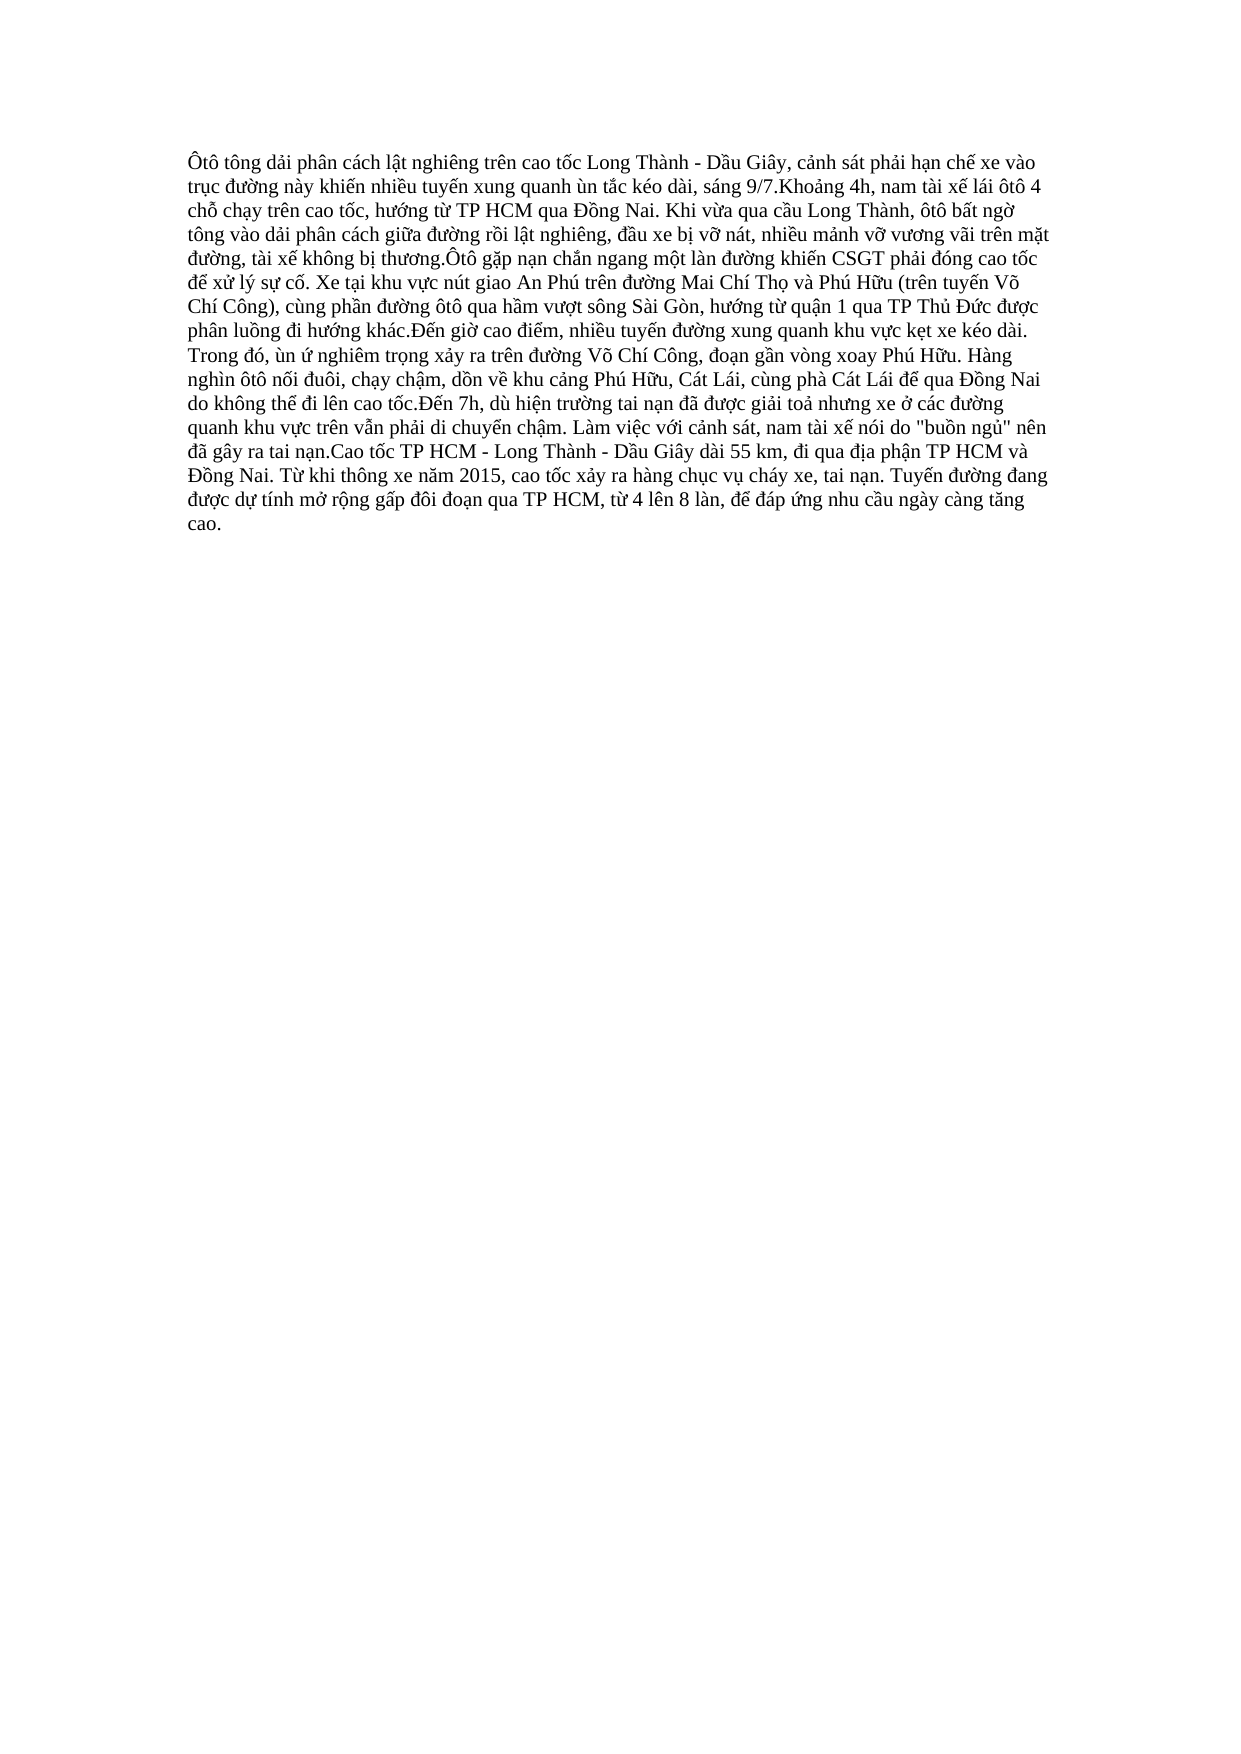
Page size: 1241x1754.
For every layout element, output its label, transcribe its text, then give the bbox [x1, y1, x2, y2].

text Ôtô tông dải phân cách lật nghiêng trên cao tốc Long Thành - Dầu Giây, cảnh sát phải hạn chế xe vào trục đường này khiến nhiều tuyến xung quanh ùn tắc kéo dài, sáng 9/7.Khoảng 4h, nam tài xế lái ôtô 4 chỗ chạy trên cao tốc, hướng từ TP HCM qua Đồng Nai. Khi vừa qua cầu Long Thành, ôtô bất ngờ tông vào dải phân cách giữa đường rồi lật nghiêng, đầu xe bị vỡ nát, nhiều mảnh vỡ vương vãi trên mặt đường, tài xế không bị thương.Ôtô gặp nạn chắn ngang một làn đường khiến CSGT phải đóng cao tốc để xử lý sự cố. Xe tại khu vực nút giao An Phú trên đường Mai Chí Thọ và Phú Hữu (trên tuyến Võ Chí Công), cùng phần đường ôtô qua hầm vượt sông Sài Gòn, hướng từ quận 1 qua TP Thủ Đức được phân luồng đi hướng khác.Đến giờ cao điểm, nhiều tuyến đường xung quanh khu vực kẹt xe kéo dài. Trong đó, ùn ứ nghiêm trọng xảy ra trên đường Võ Chí Công, đoạn gần vòng xoay Phú Hữu. Hàng nghìn ôtô nối đuôi, chạy chậm, dồn về khu cảng Phú Hữu, Cát Lái, cùng phà Cát Lái để qua Đồng Nai do không thể đi lên cao tốc.Đến 7h, dù hiện trường tai nạn đã được giải toả nhưng xe ở các đường quanh khu vực trên vẫn phải di chuyển chậm. Làm việc với cảnh sát, nam tài xế nói do "buồn ngủ" nên đã gây ra tai nạn.Cao tốc TP HCM - Long Thành - Dầu Giây dài 55 km, đi qua địa phận TP HCM và Đồng Nai. Từ khi thông xe năm 2015, cao tốc xảy ra hàng chục vụ cháy xe, tai nạn. Tuyến đường đang được dự tính mở rộng gấp đôi đoạn qua TP HCM, từ 4 lên 8 làn, để đáp ứng nhu cầu ngày càng tăng cao. [187, 150, 1053, 535]
